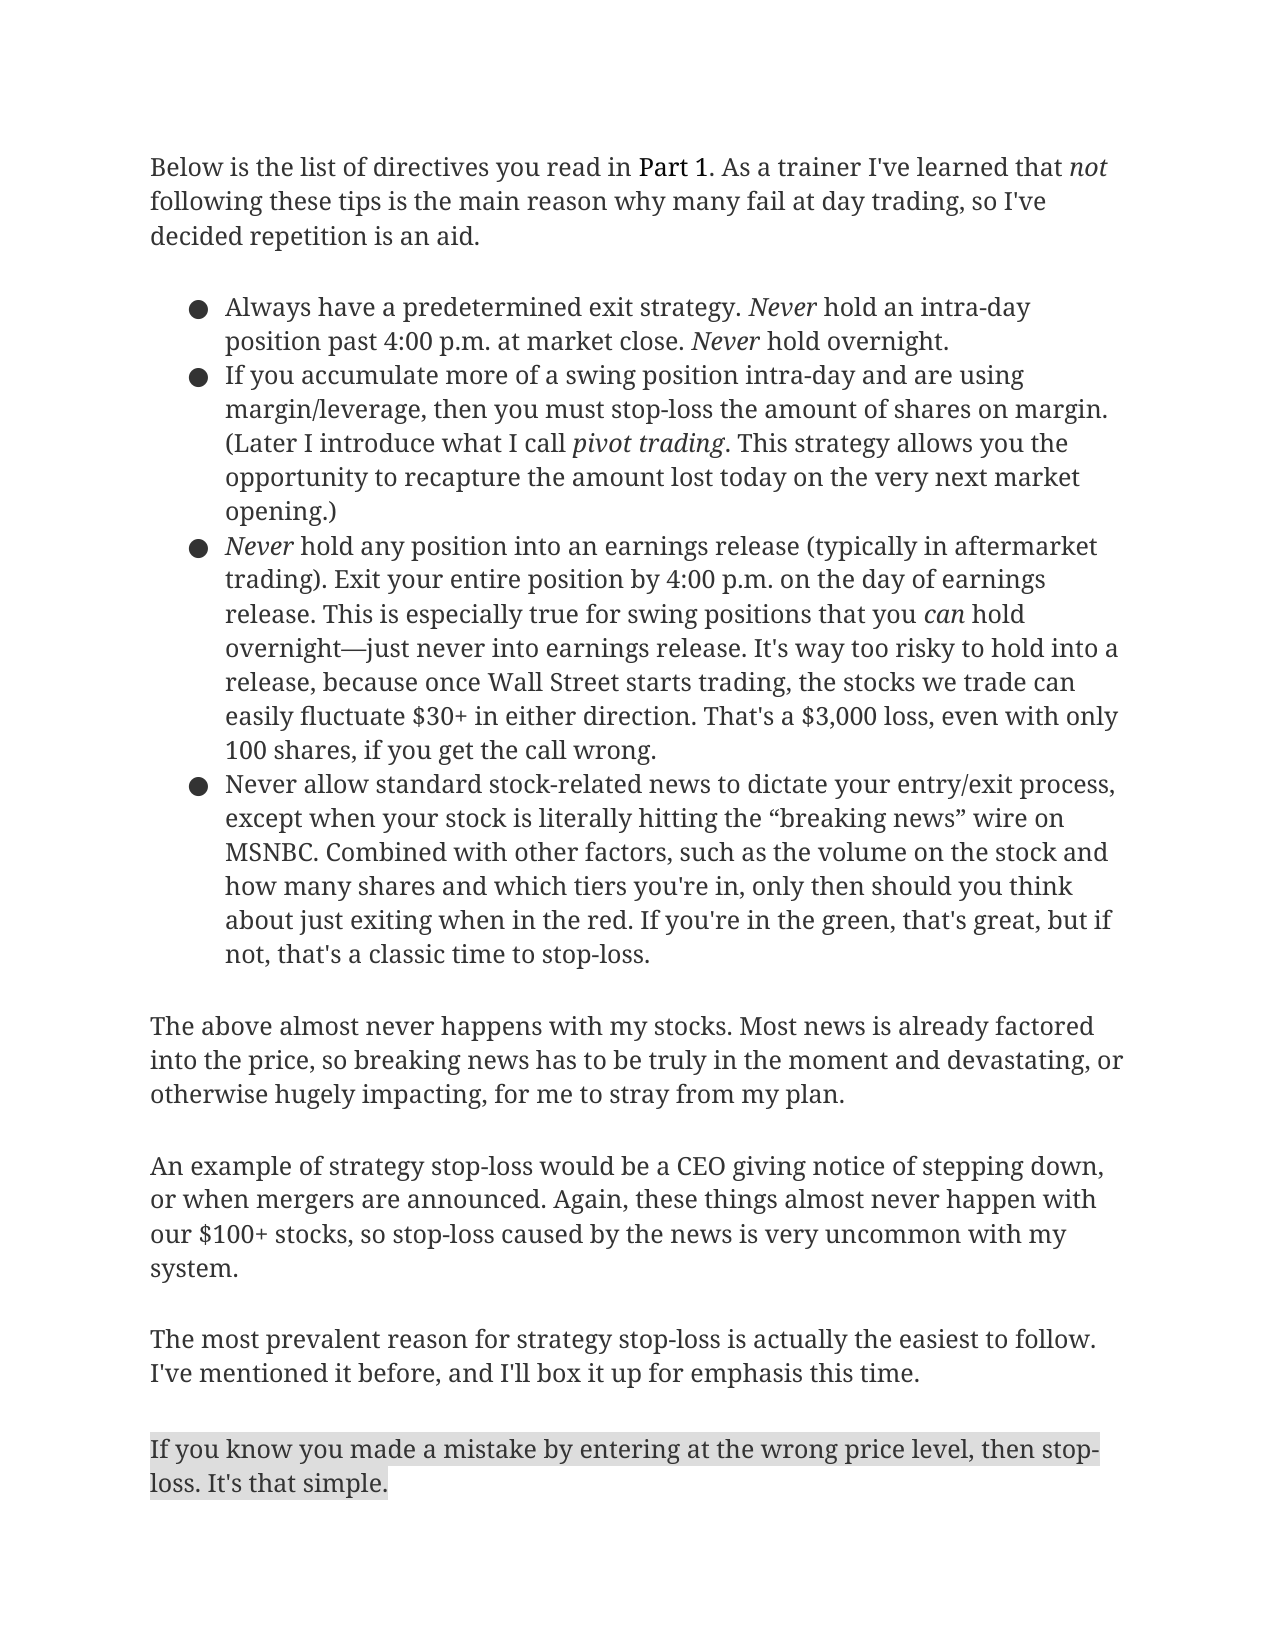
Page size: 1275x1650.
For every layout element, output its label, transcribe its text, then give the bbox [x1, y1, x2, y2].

list Never hold any position into an earnings release (typically in aftermarket trading). Exit your entire position by 4:00 p.m. on the day of earnings release. This is especially true for swing positions that you can hold overnight—just never into earnings release. It's way too risky to hold into a release, because once Wall Street starts trading, the stocks we trade can easily fluctuate $30+ in either direction. That's a $3,000 loss, even with only 100 shares, if you get the call wrong. [187, 528, 1125, 767]
list Never allow standard stock-related news to dictate your entry/exit process, except when your stock is literally hitting the “breaking news” wire on MSNBC. Combined with other factors, such as the volume on the stock and how many shares and which tiers you're in, only then should you think about just exiting when in the red. If you're in the green, that's great, but if not, that's a classic time to stop-loss. [651, 767, 1125, 971]
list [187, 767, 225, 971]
list If you accumulate more of a swing position intra-day and are using margin/leverage, then you must stop-loss the amount of shares on margin. (Later I introduce what I call pivot trading. This strategy allows you the opportunity to recapture the amount lost today on the very next market opening.) [337, 358, 1125, 528]
text The above almost never happens with my stocks. Most news is already factored into the price, so breaking news has to be truly in the moment and devastating, or otherwise hugely impacting, for me to stray from my plan. [150, 1008, 1125, 1111]
text The most prevalent reason for strategy stop-loss is actually the easiest to follow. I've mentioned it before, and I'll box it up for emphasis this time. [920, 1322, 1125, 1390]
text Below is the list of directives you read in Part 1. As a trainer I've learned that not following these tips is the main reason why many fail at day trading, so I've decided repetition is an aid. [480, 150, 1125, 252]
text An example of strategy stop-loss would be a CEO giving notice of stepping down, or when mergers are announced. Again, these things almost never happen with our $100+ stocks, so stop-loss caused by the news is very uncommon with my system. [239, 1148, 1125, 1284]
text If you know you made a mistake by entering at the wrong price level, then stop-loss. It's that simple. [388, 1432, 1125, 1500]
list Always have a predetermined exit strategy. Never hold an intra-day position past 4:00 p.m. at market close. Never hold overnight. [949, 290, 1125, 358]
